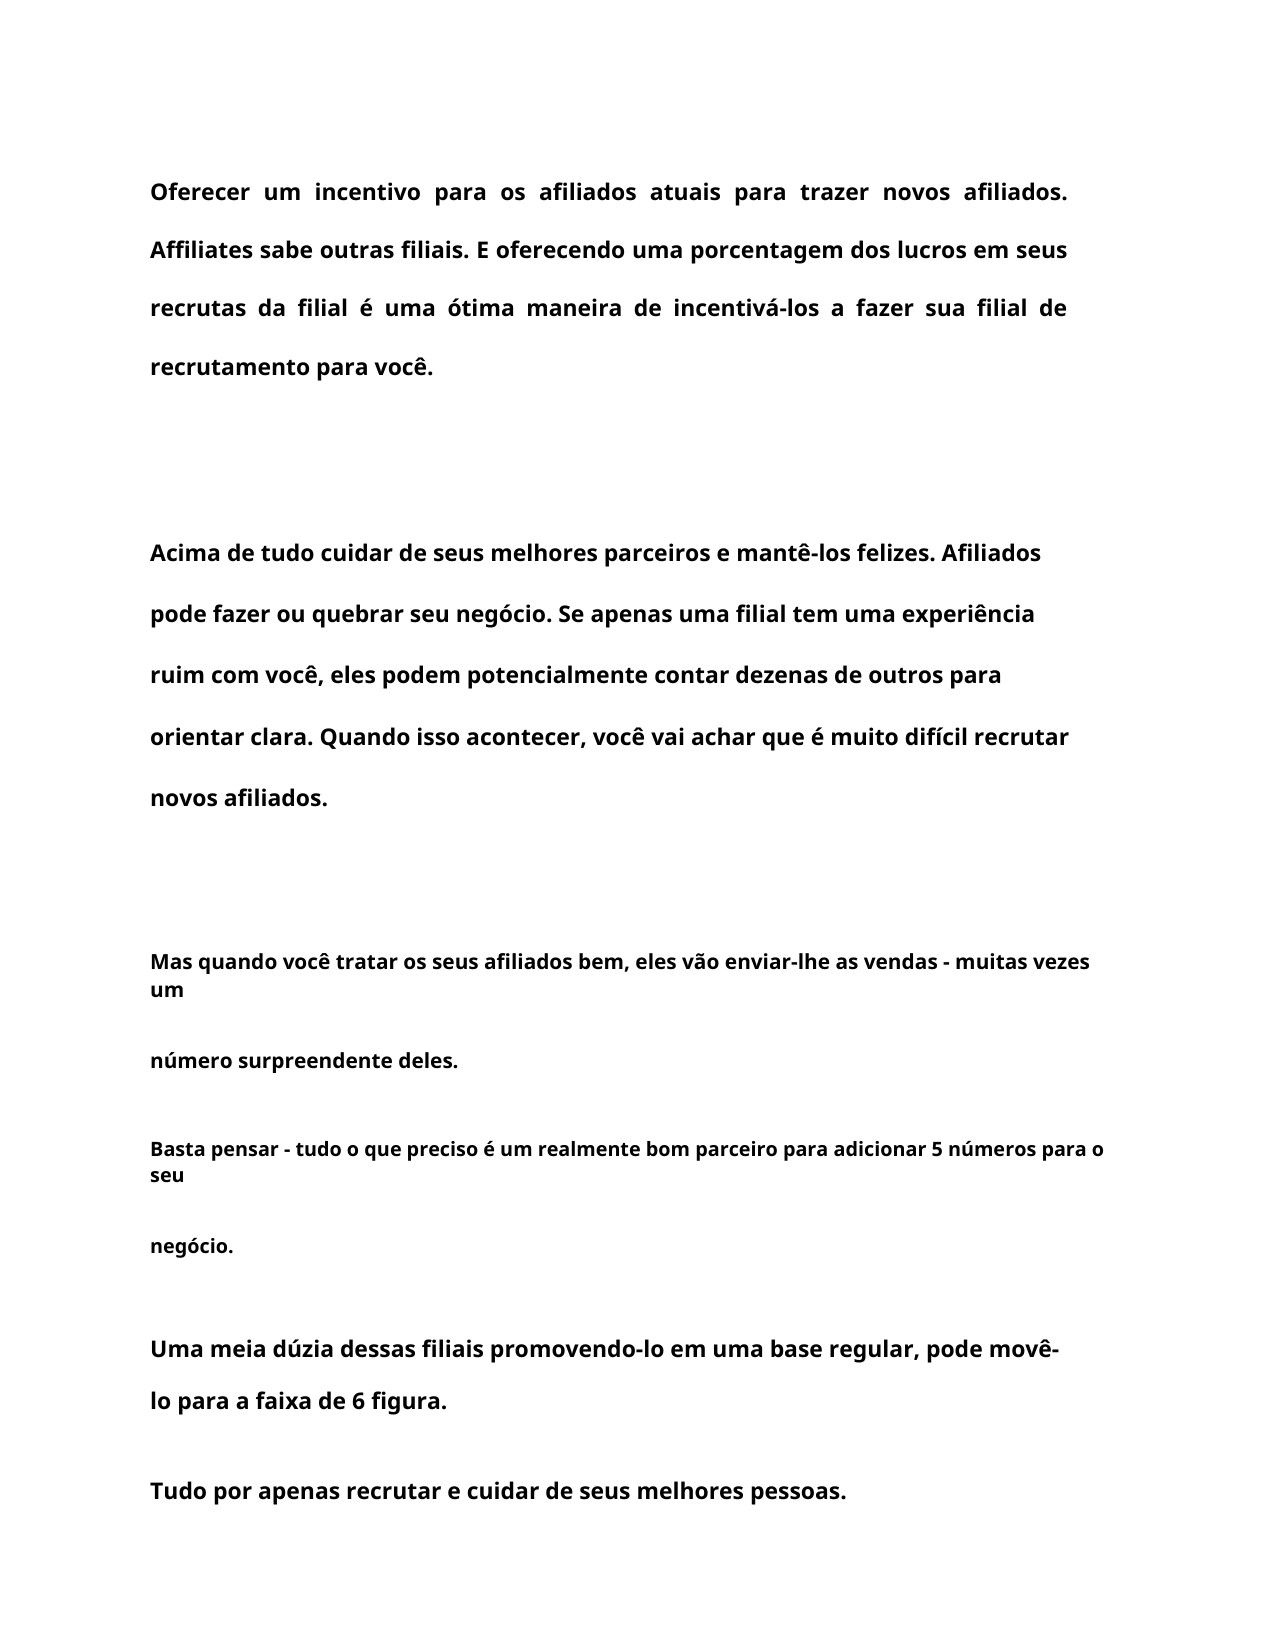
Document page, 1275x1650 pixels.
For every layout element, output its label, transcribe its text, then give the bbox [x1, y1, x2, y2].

text Tudo por apenas recrutar e cuidar de seus melhores pessoas. [150, 1474, 1125, 1505]
text negócio. [150, 1232, 1125, 1259]
text Basta pensar - tudo o que preciso é um realmente bom parceiro para adicionar 5 números para o seu [150, 1135, 1125, 1188]
text Mas quando você tratar os seus afiliados bem, eles vão enviar-lhe as vendas - muitas vezes um [150, 947, 1125, 1003]
text Oferecer um incentivo para os afiliados atuais para trazer novos afiliados. Affiliates sabe outras filiais. E oferecendo uma porcentagem dos lucros em seus recrutas da filial é uma ótima maneira de incentivá-los a fazer sua filial de recrutamento para você. [150, 154, 1069, 387]
text Acima de tudo cuidar de seus melhores parceiros e mantê-los felizes. Afiliados pode fazer ou quebrar seu negócio. Se apenas uma filial tem uma experiência ruim com você, eles podem potencialmente contar dezenas de outros para orientar clara. Quando isso acontecer, você vai achar que é muito difícil recrutar novos afiliados. [150, 512, 1077, 819]
text número surpreendente deles. [150, 1046, 1125, 1074]
text Uma meia dúzia dessas filiais promovendo-lo em uma base regular, pode movê-lo para a faixa de 6 figura. [150, 1316, 1073, 1419]
